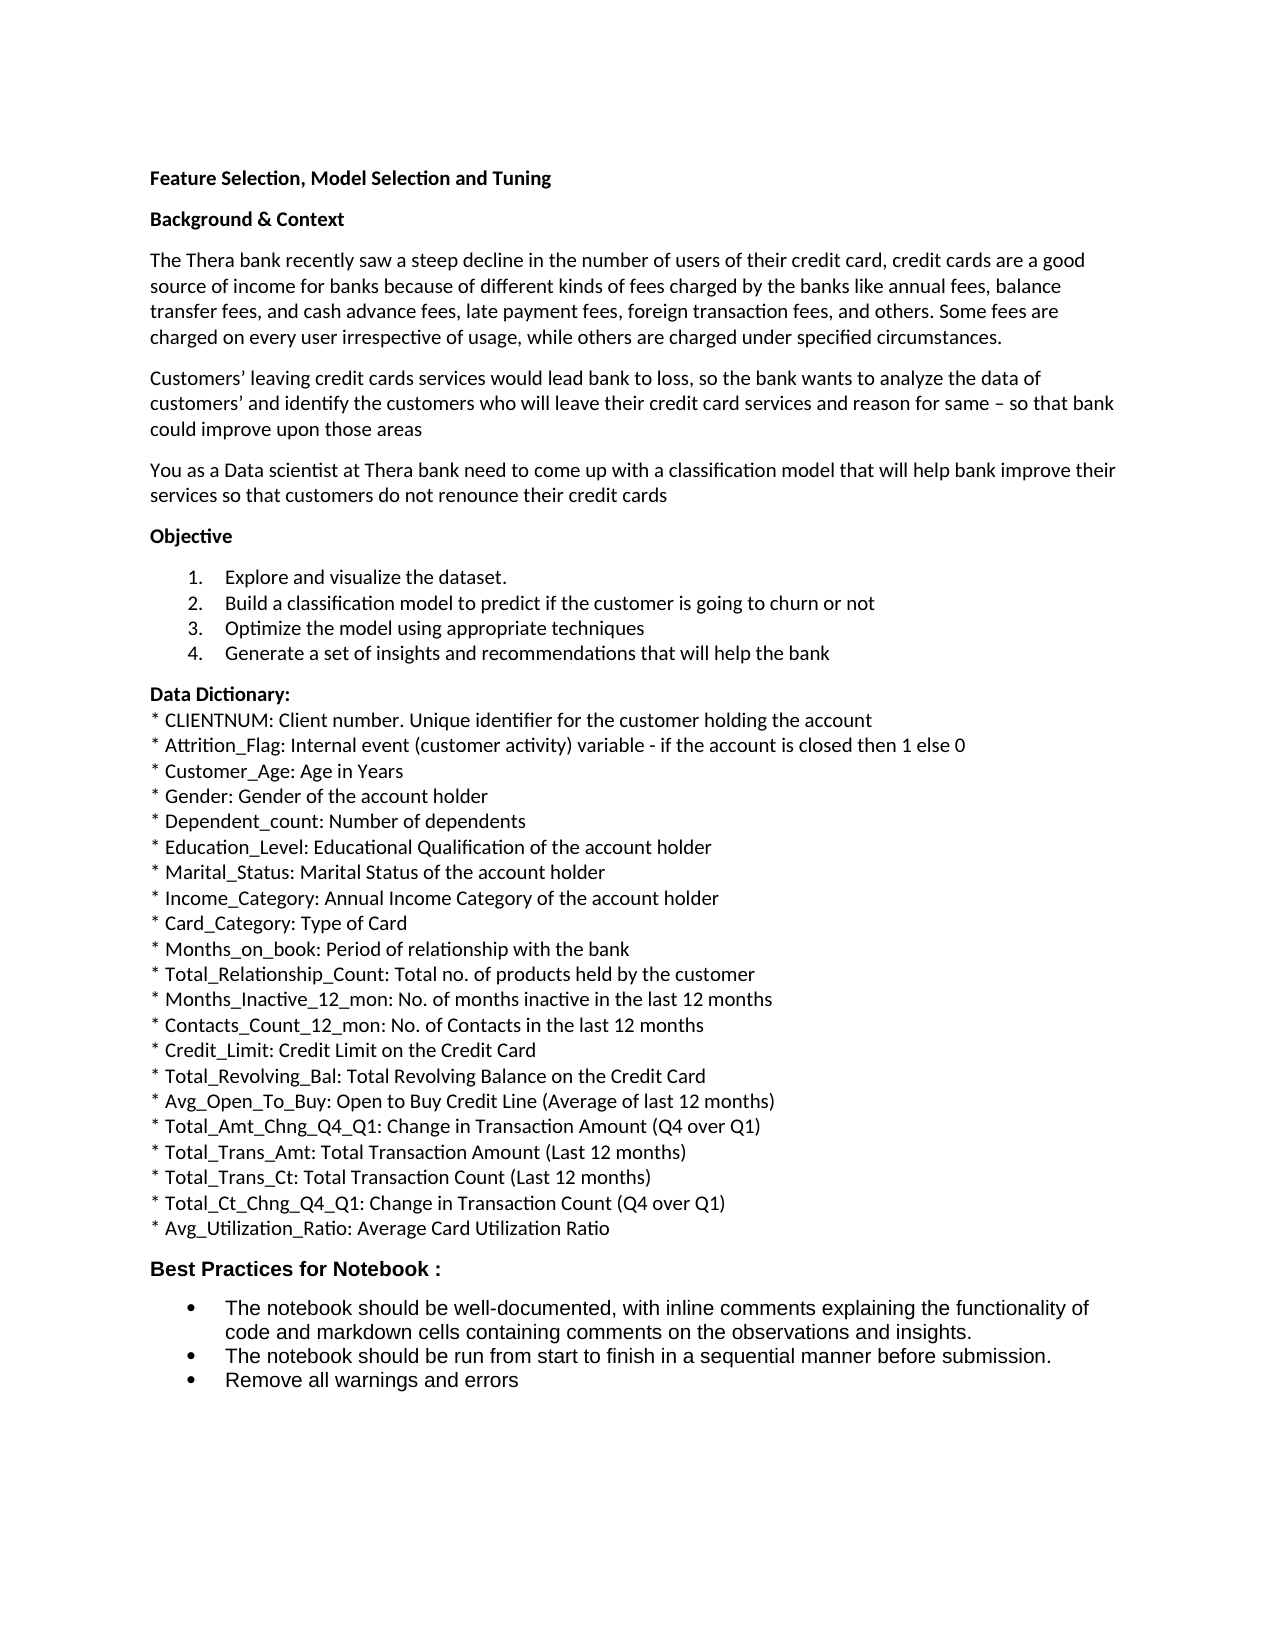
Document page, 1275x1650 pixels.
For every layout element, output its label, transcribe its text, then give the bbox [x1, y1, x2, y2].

text Feature Selection, Model Selection and Tuning [150, 166, 1125, 191]
list Explore and visualize the dataset. [187, 564, 1125, 590]
list Generate a set of insights and recommendations that will help the bank [187, 641, 1125, 666]
text Background & Context [150, 207, 1125, 232]
list Optimize the model using appropriate techniques [187, 615, 1125, 641]
list Remove all warnings and errors [187, 1368, 1125, 1392]
list Build a classification model to predict if the customer is going to churn or not [187, 590, 1125, 615]
text You as a Data scientist at Thera bank need to come up with a classification model that will help bank improve their services so that customers do not renounce their credit cards [150, 457, 1125, 508]
text Objective [150, 523, 1125, 549]
list The notebook should be run from start to finish in a sequential manner before submission. [187, 1344, 1125, 1368]
text Customers’ leaving credit cards services would lead bank to loss, so the bank wants to analyze the data of customers’ and identify the customers who will leave their credit card services and reason for same – so that bank could improve upon those areas [150, 365, 1125, 441]
text Best Practices for Notebook : [150, 1256, 1125, 1280]
text The Thera bank recently saw a steep decline in the number of users of their credit card, credit cards are a good source of income for banks because of different kinds of fees charged by the banks like annual fees, balance transfer fees, and cash advance fees, late payment fees, foreign transaction fees, and others. Some fees are charged on every user irrespective of usage, while others are charged under specified circumstances. [150, 248, 1125, 349]
text Data Dictionary: * CLIENTNUM: Client number. Unique identifier for the customer holding the account * Attrition_Flag: Internal event (customer activity) variable - if the account is closed then 1 else 0 * Customer_Age: Age in Years * Gender: Gender of the account holder * Dependent_count: Number of dependents * Education_Level: Educational Qualification of the account holder * Marital_Status: Marital Status of the account holder * Income_Category: Annual Income Category of the account holder * Card_Category: Type of Card * Months_on_book: Period of relationship with the bank * Total_Relationship_Count: Total no. of products held by the customer * Months_Inactive_12_mon: No. of months inactive in the last 12 months * Contacts_Count_12_mon: No. of Contacts in the last 12 months * Credit_Limit: Credit Limit on the Credit Card * Total_Revolving_Bal: Total Revolving Balance on the Credit Card * Avg_Open_To_Buy: Open to Buy Credit Line (Average of last 12 months) * Total_Amt_Chng_Q4_Q1: Change in Transaction Amount (Q4 over Q1) * Total_Trans_Amt: Total Transaction Amount (Last 12 months) * Total_Trans_Ct: Total Transaction Count (Last 12 months) * Total_Ct_Chng_Q4_Q1: Change in Transaction Count (Q4 over Q1) * Avg_Utilization_Ratio: Average Card Utilization Ratio [150, 682, 1125, 1241]
list The notebook should be well-documented, with inline comments explaining the functionality of code and markdown cells containing comments on the observations and insights. [187, 1296, 1125, 1344]
